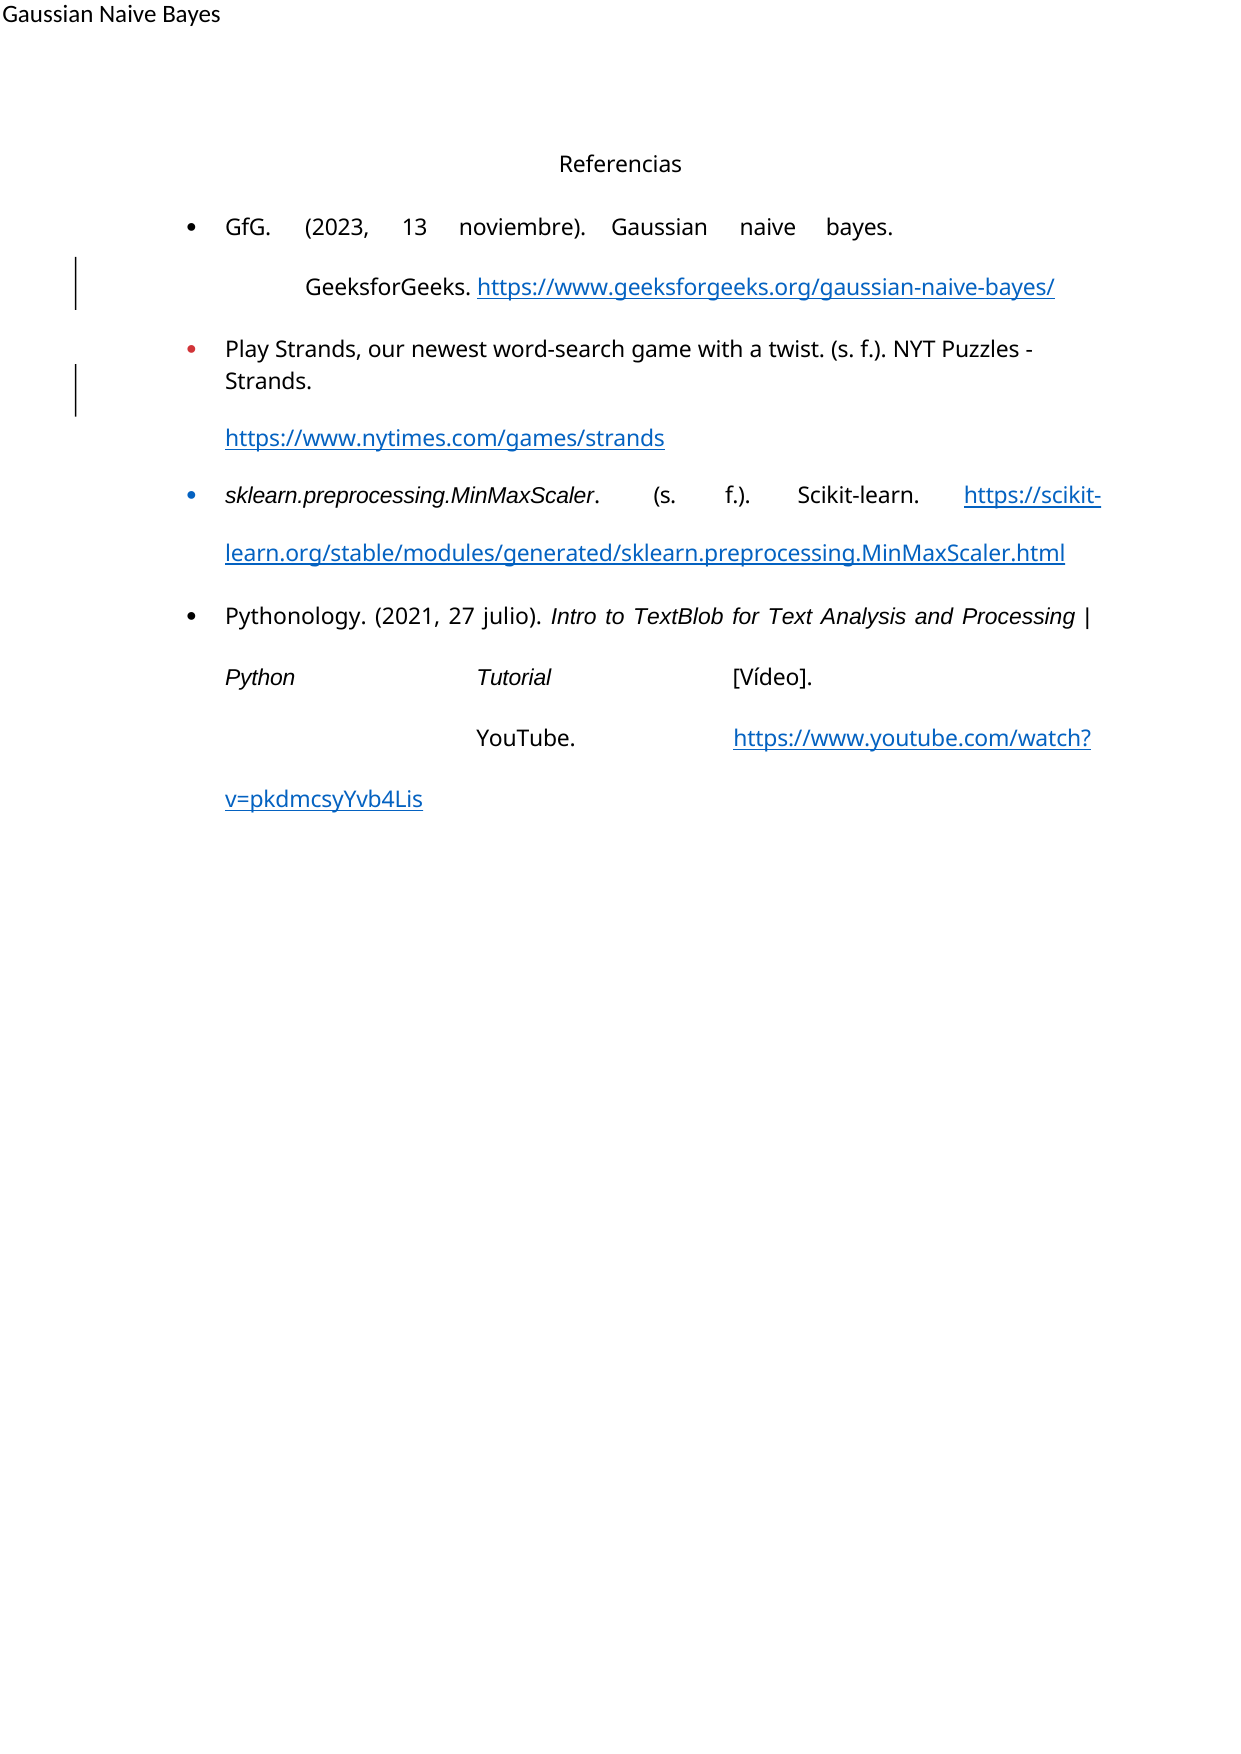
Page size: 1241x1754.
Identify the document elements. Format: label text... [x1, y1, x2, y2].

text Referencias [139, 148, 1101, 179]
list GfG. (2023, 13 noviembre). Gaussian naive bayes. GeeksforGeeks. https://www.geeksforgeeks.org/gaussian-naive-bayes/ [187, 211, 1090, 302]
text learn.org/stable/modules/generated/sklearn.preprocessing.MinMaxScaler.html [225, 537, 1103, 568]
list Play Strands, our newest word-search game with a twist. (s. f.). NYT Puzzles - Strands. [187, 333, 1103, 396]
list Pythonology. (2021, 27 julio). Intro to TextBlob for Text Analysis and Processing | Python Tutorial [Vídeo]. YouTube. https://www.youtube.com/watch?v=pkdmcsyYvb4Lis [187, 599, 1091, 814]
text https://www.nytimes.com/games/strands [225, 422, 1103, 453]
list sklearn.preprocessing.MinMaxScaler. (s. f.). Scikit-learn. https://scikit- [187, 479, 1103, 511]
